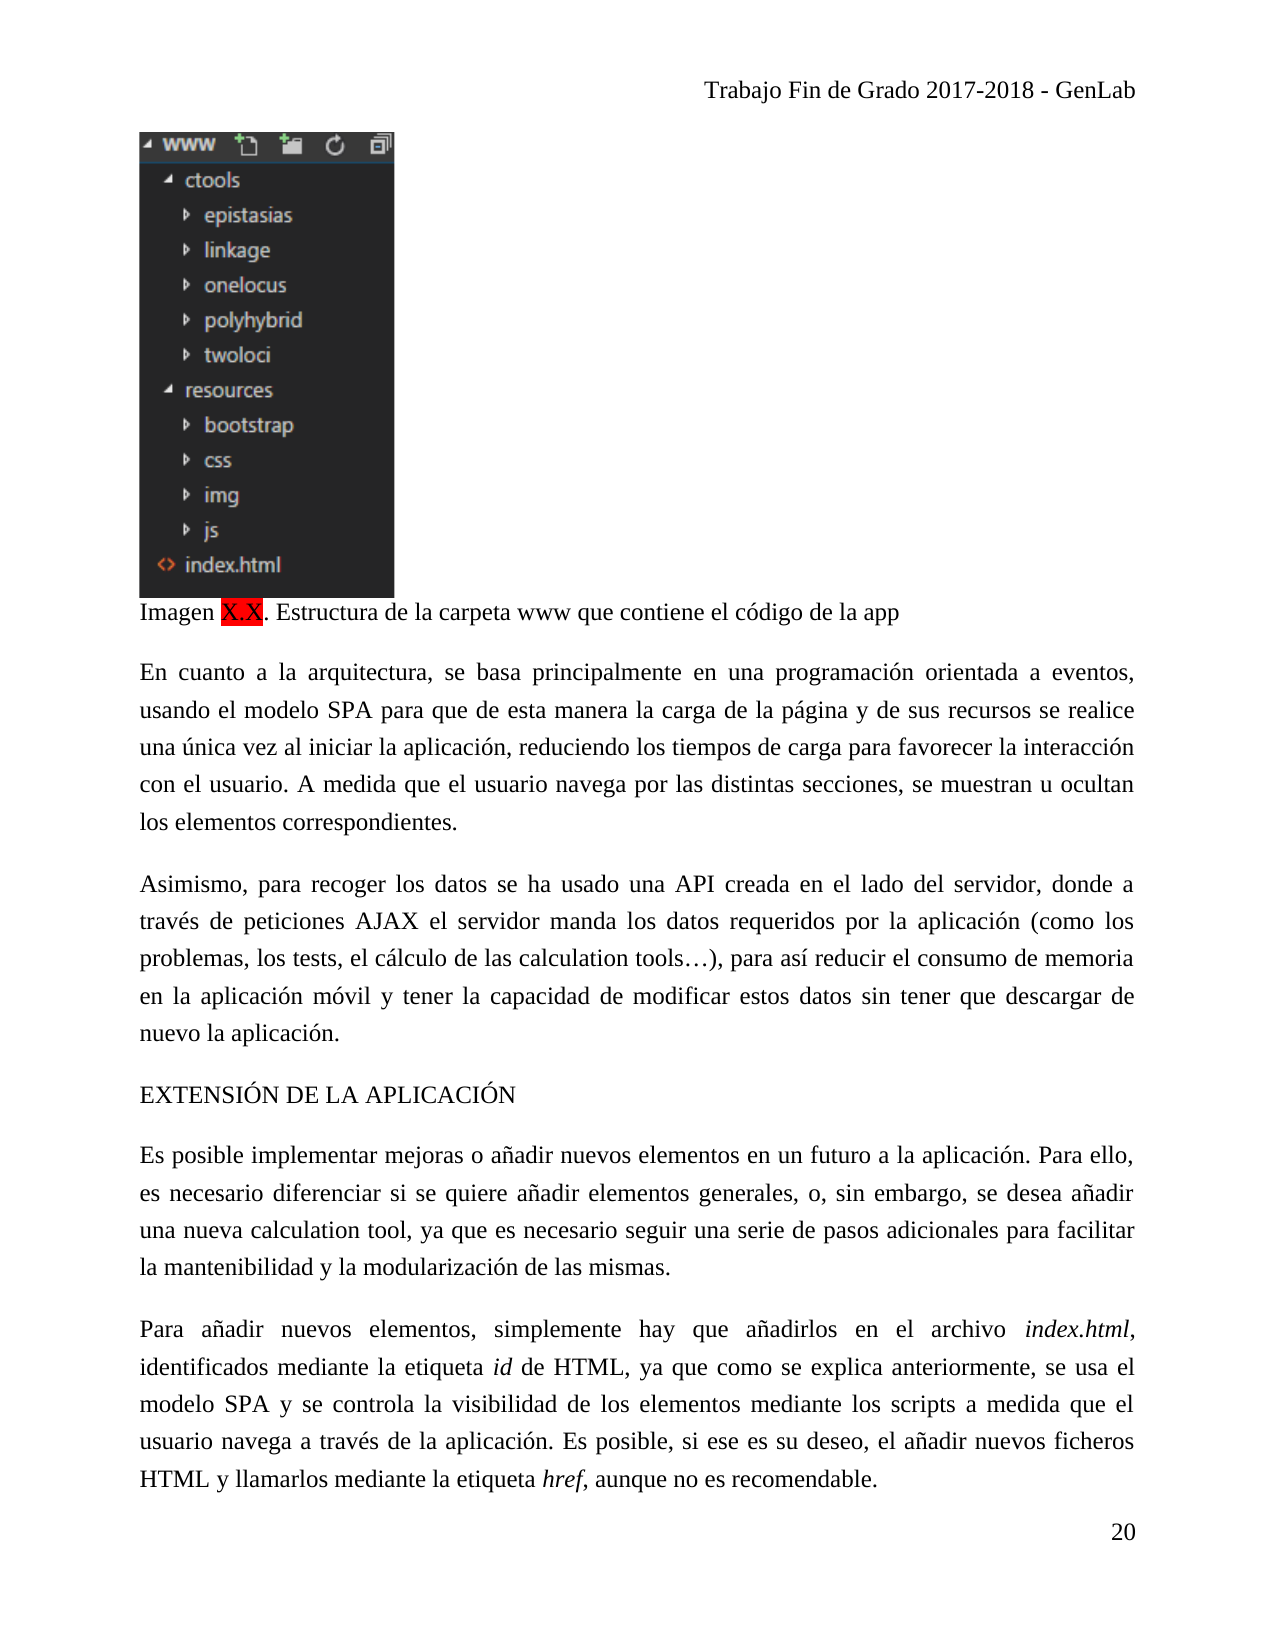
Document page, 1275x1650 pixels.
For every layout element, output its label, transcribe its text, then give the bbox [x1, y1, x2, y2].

text En cuanto a la arquitectura, se basa principalmente en una programación orientada a eventos, usando el modelo SPA para que de esta manera la carga de la página y de sus recursos se realice una única vez al iniciar la aplicación, reduciendo los tiempos de carga para favorecer la interacción con el usuario. A medida que el usuario navega por las distintas secciones, se muestran u ocultan los elementos correspondientes. [139, 657, 1136, 835]
text Para añadir nuevos elementos, simplemente hay que añadirlos en el archivo index.html, identificados mediante la etiqueta id de HTML, ya que como se explica anteriormente, se usa el modelo SPA y se controla la visibilidad de los elementos mediante los scripts a medida que el usuario navega a través de la aplicación. Es posible, si ese es su deseo, el añadir nuevos ficheros HTML y llamarlos mediante la etiqueta href, aunque no es recomendable. [139, 1314, 1136, 1492]
subtitle Imagen X.X. Estructura de la carpeta www que contiene el código de la app [263, 597, 1136, 626]
text Es posible implementar mejoras o añadir nuevos elementos en un futuro a la aplicación. Para ello, es necesario diferenciar si se quiere añadir elementos generales, o, sin embargo, se desea añadir una nueva calculation tool, ya que es necesario seguir una serie de pasos adicionales para facilitar la mantenibilidad y la modularización de las mismas. [139, 1140, 1136, 1281]
picture [139, 132, 395, 598]
subtitle EXTENSIÓN DE LA APLICACIÓN [139, 1080, 1136, 1109]
text Asimismo, para recoger los datos se ha usado una API creada en el lado del servidor, donde a través de peticiones AJAX el servidor manda los datos requeridos por la aplicación (como los problemas, los tests, el cálculo de las calculation tools…), para así reducir el consumo de memoria en la aplicación móvil y tener la capacidad de modificar estos datos sin tener que descargar de nuevo la aplicación. [139, 869, 1136, 1047]
